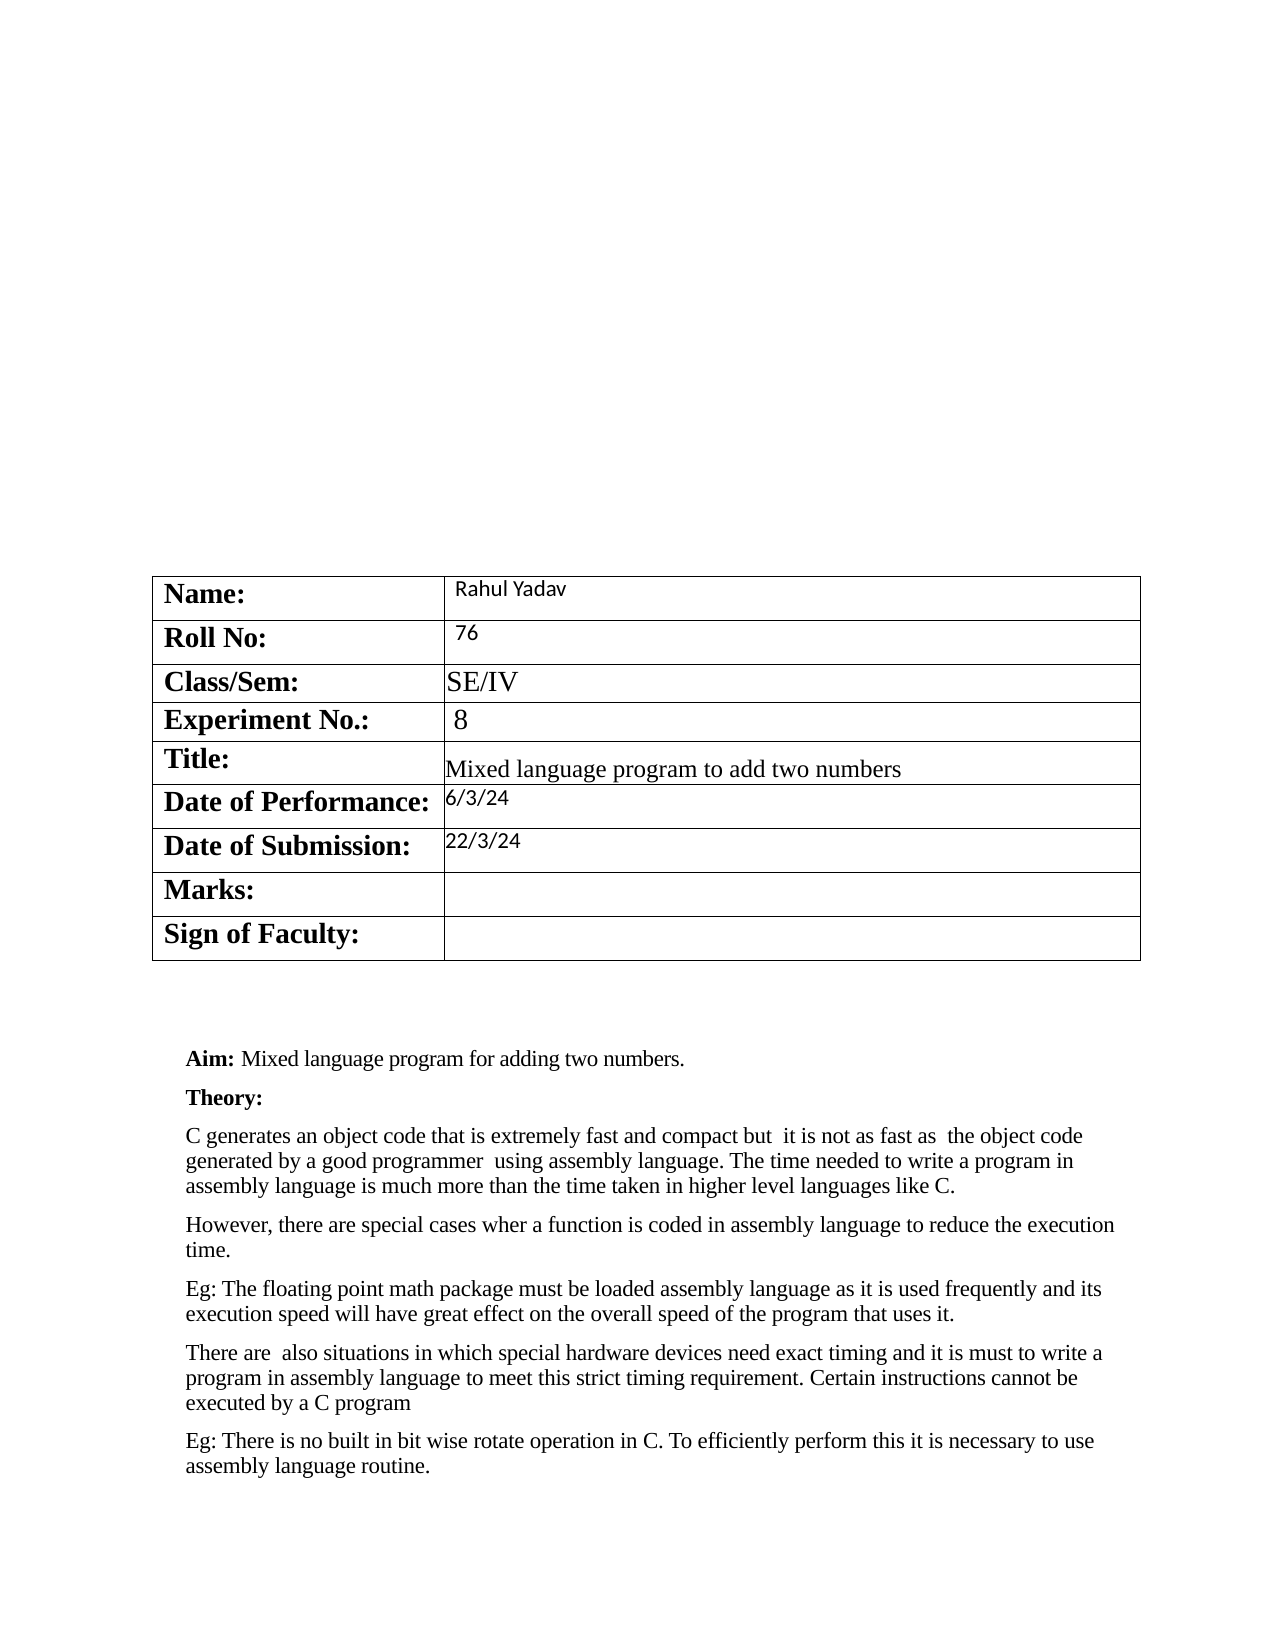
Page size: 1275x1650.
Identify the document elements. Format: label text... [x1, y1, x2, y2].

table_cell Mixed language program to add two numbers [445, 742, 1140, 784]
table_cell 6/3/24 [445, 785, 1140, 828]
text Eg: There is no built in bit wise rotate operation in C. To efficiently perform this it is necessary to use assembly language routine. [185, 1429, 1125, 1479]
table_cell Sign of Faculty: [153, 917, 444, 960]
text Eg: The floating point math package must be loaded assembly language as it is used frequently and its execution speed will have great effect on the overall speed of the program that uses it. [185, 1276, 1125, 1326]
text Theory: [185, 1085, 1125, 1110]
text C generates an object code that is extremely fast and compact but it is not as fast as the object code generated by a good programmer using assembly language. The time needed to write a program in assembly language is much more than the time taken in higher level languages like C. [185, 1124, 1125, 1199]
table_header Rahul Yadav [445, 577, 1140, 620]
table_cell 22/3/24 [445, 829, 1140, 872]
table_cell Marks: [153, 873, 444, 916]
table_cell 76 [445, 621, 1140, 664]
table_cell Class/Sem: [153, 665, 444, 702]
table_cell [445, 917, 1140, 960]
table_cell Title: [153, 742, 444, 784]
text However, there are special cases wher a function is coded in assembly language to reduce the execution time. [185, 1212, 1125, 1262]
table_cell 8 [445, 703, 1140, 741]
table_cell Roll No: [153, 621, 444, 664]
table_header Name: [153, 577, 444, 620]
text There are also situations in which special hardware devices need exact timing and it is must to write a program in assembly language to meet this strict timing requirement. Certain instructions cannot be executed by a C program [185, 1340, 1125, 1415]
table_cell [445, 873, 1140, 916]
table_cell Experiment No.: [153, 703, 444, 741]
table_cell SE/IV [445, 665, 1140, 702]
text Aim: Mixed language program for adding two numbers. [185, 1046, 1125, 1071]
table_cell Date of Performance: [153, 785, 444, 828]
table_cell Date of Submission: [153, 829, 444, 872]
